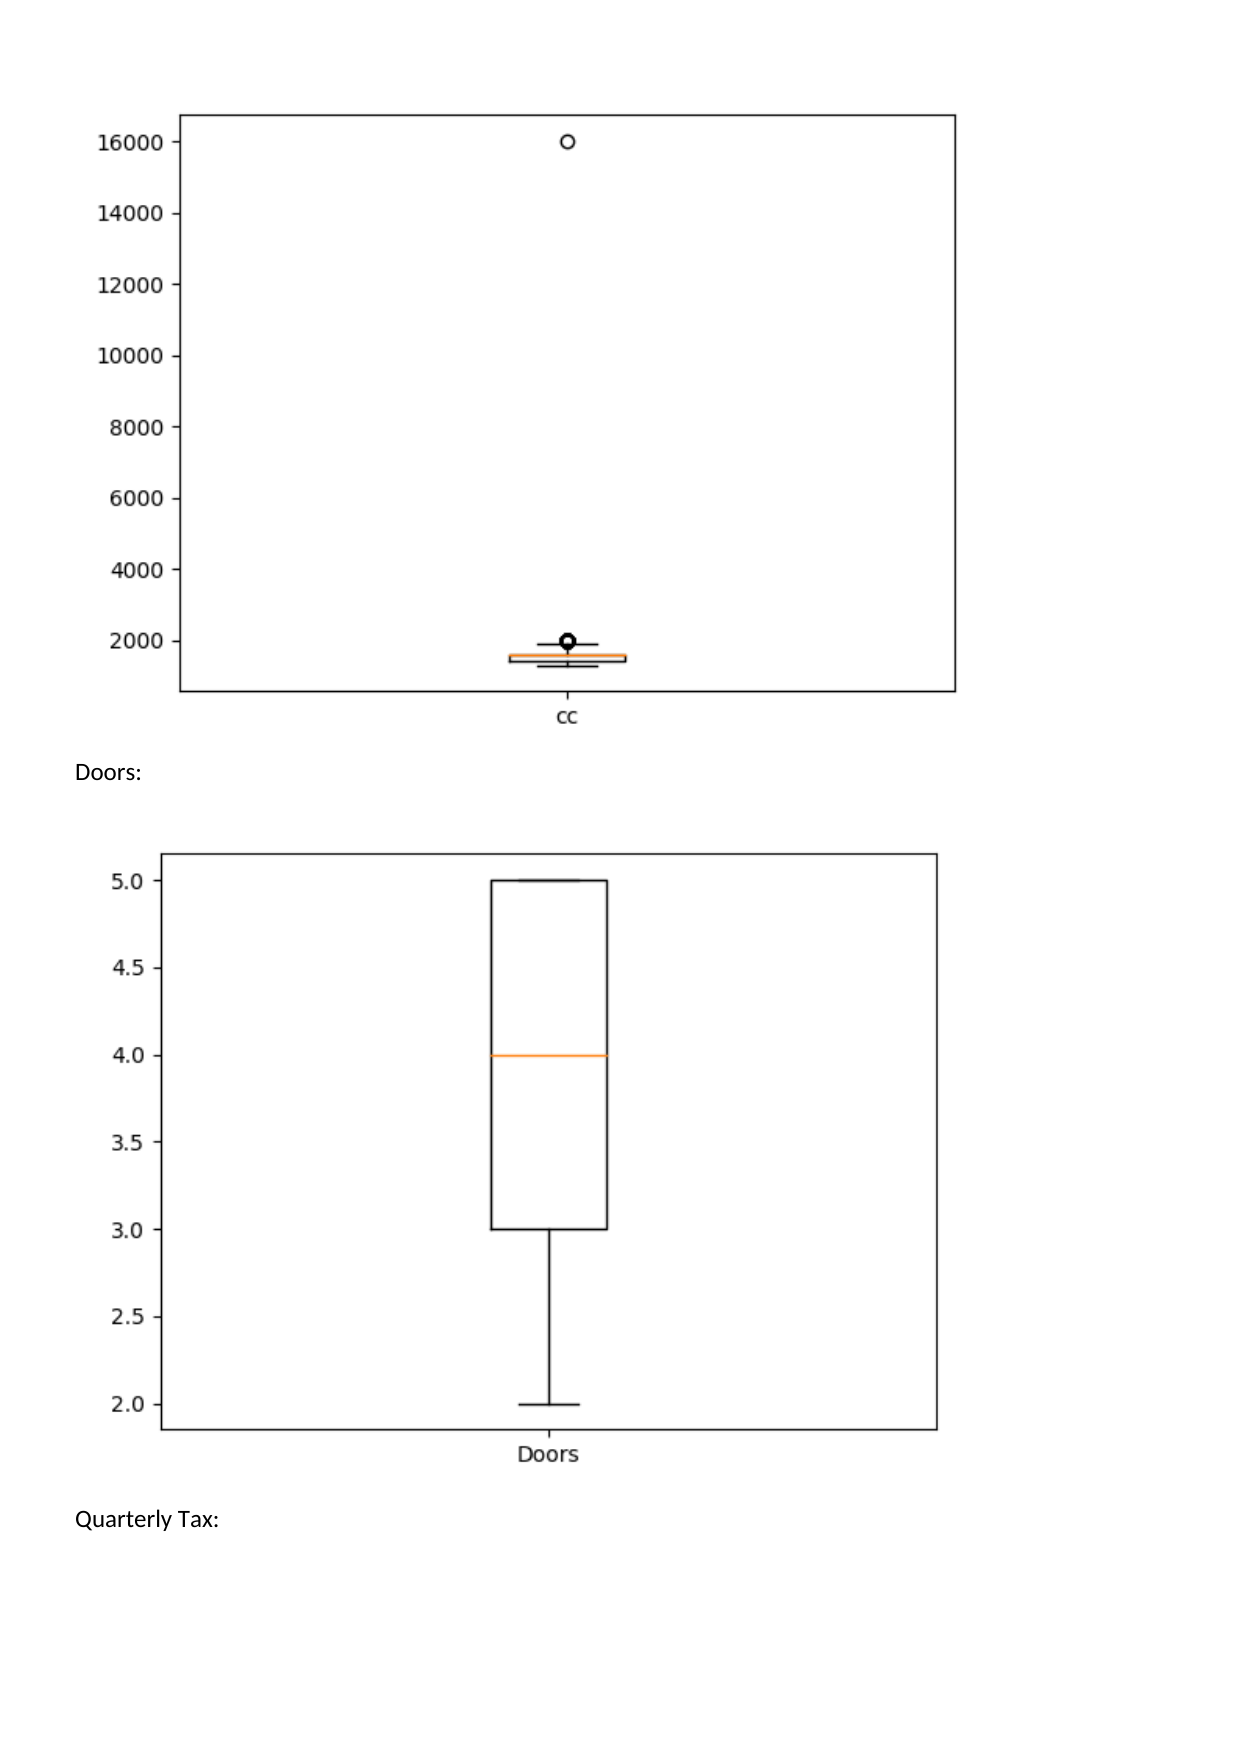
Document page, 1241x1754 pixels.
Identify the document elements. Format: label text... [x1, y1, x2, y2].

picture [75, 806, 999, 1484]
text Quarterly Tax: [75, 1503, 1165, 1533]
text Doors: [75, 756, 1165, 787]
picture [75, 75, 1011, 738]
